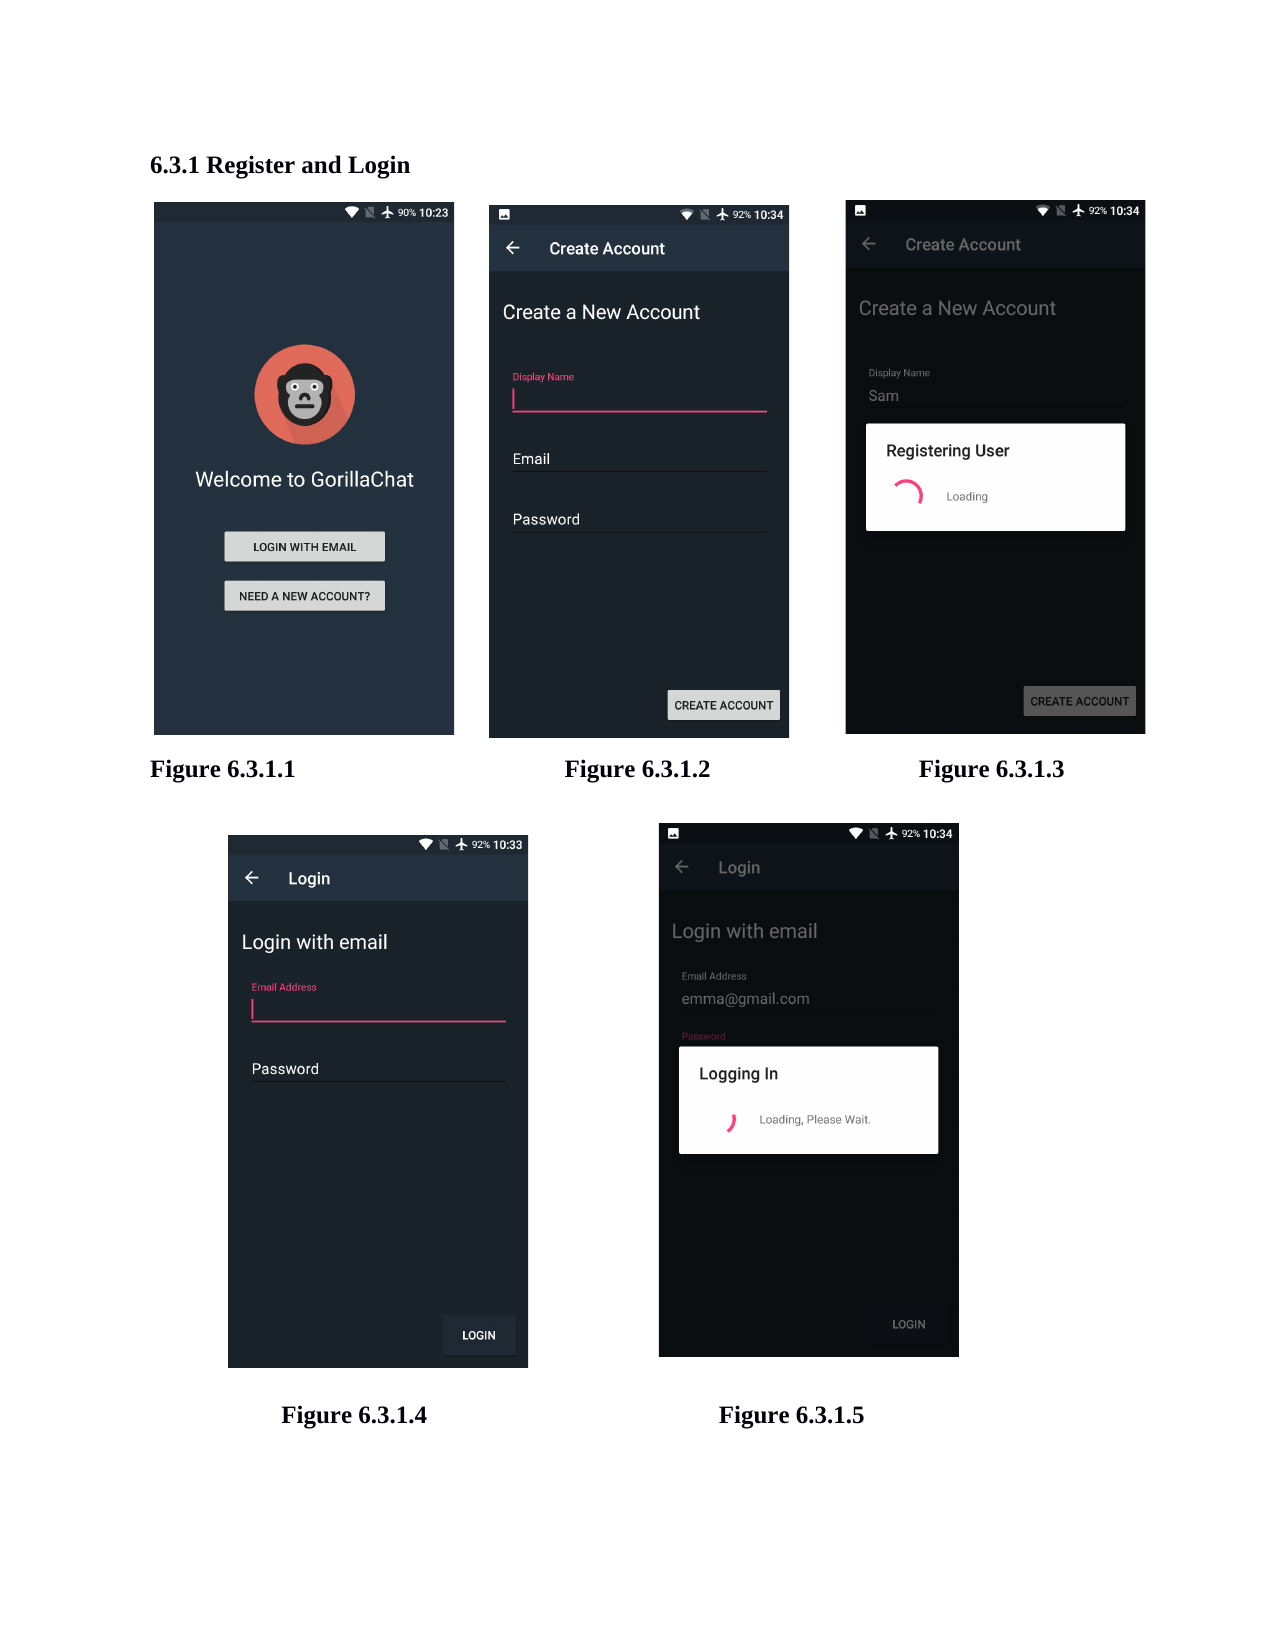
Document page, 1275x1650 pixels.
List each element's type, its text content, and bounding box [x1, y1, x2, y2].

text Figure 6.3.1.1 Figure 6.3.1.2 Figure 6.3.1.3 [150, 754, 1125, 782]
text Figure 6.3.1.4 Figure 6.3.1.5 [150, 1401, 1125, 1429]
picture [228, 835, 529, 1368]
picture [154, 202, 455, 735]
text 6.3.1 Register and Login [150, 150, 1125, 179]
picture [489, 205, 790, 738]
picture [658, 823, 959, 1357]
picture [845, 200, 1146, 734]
